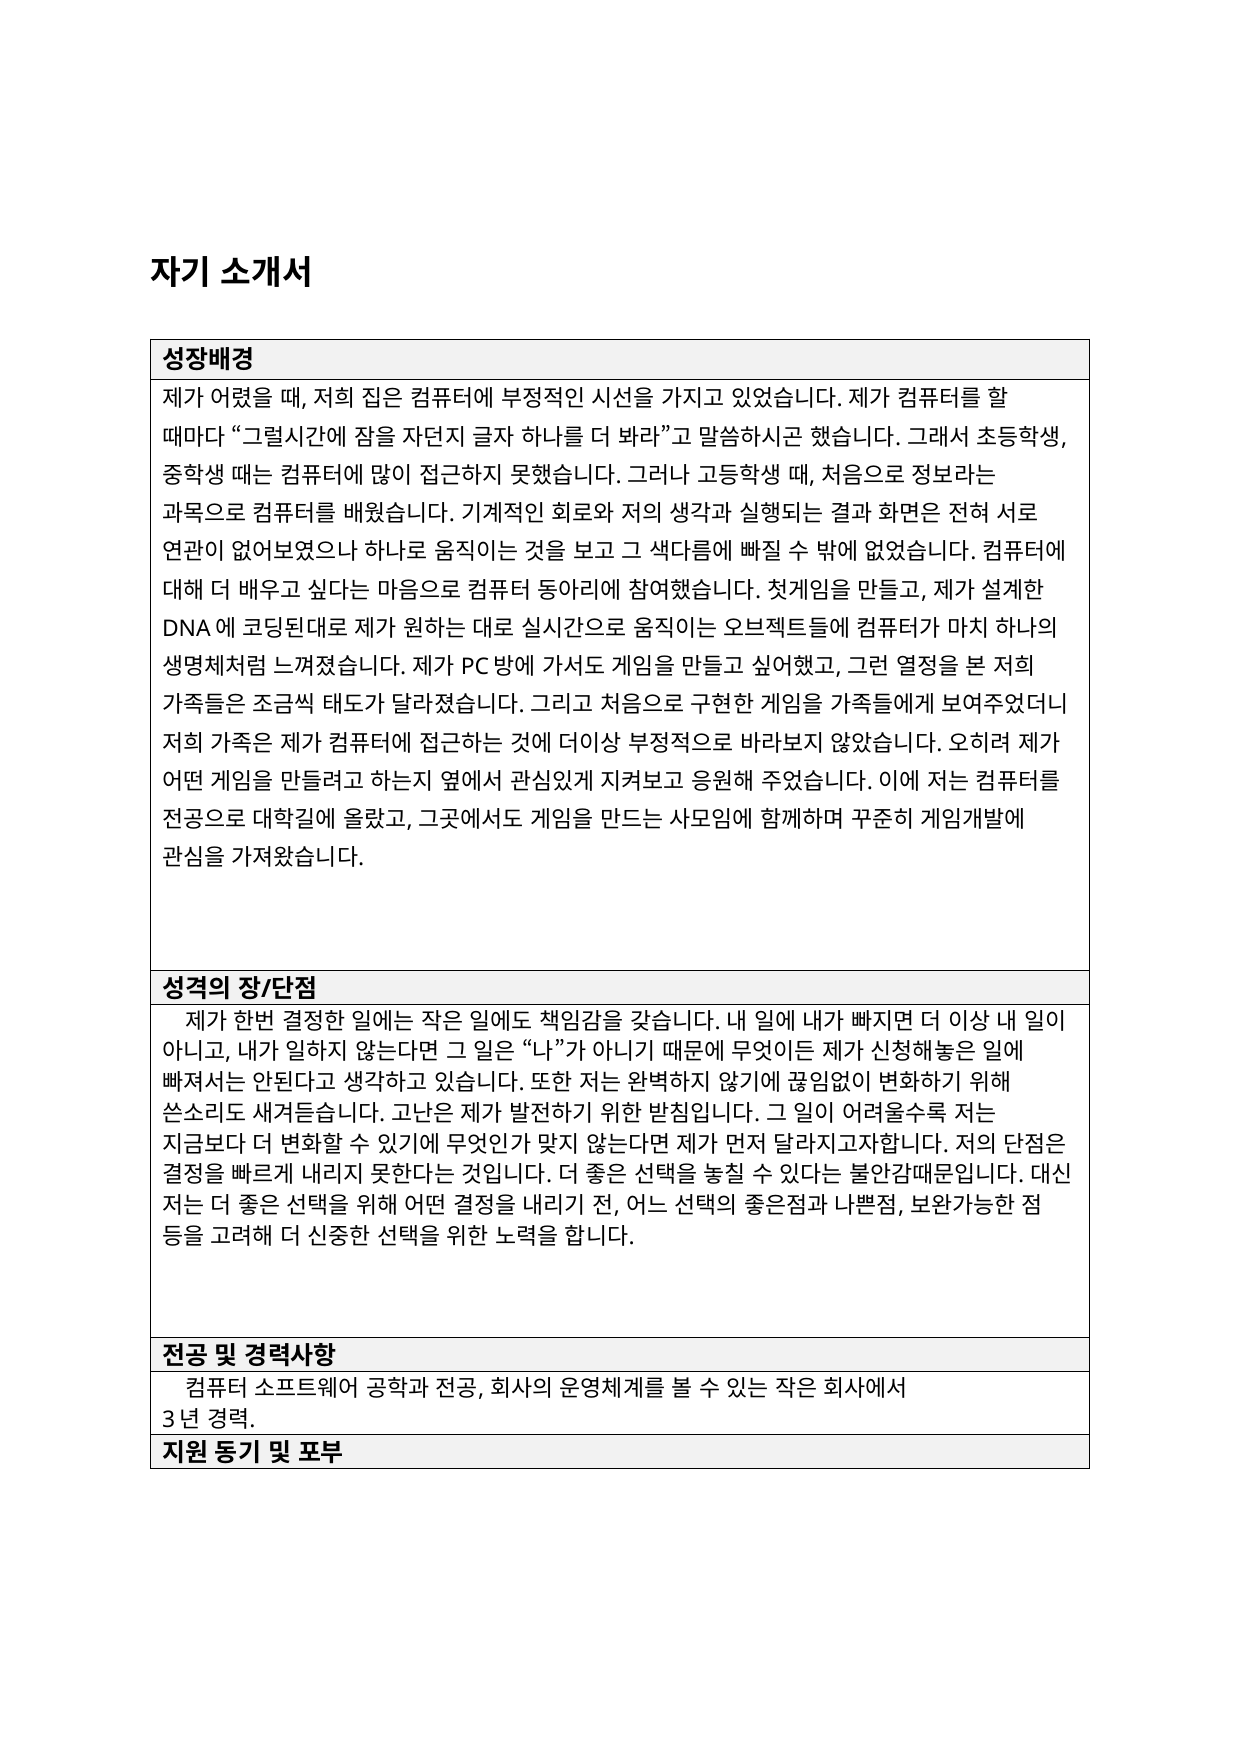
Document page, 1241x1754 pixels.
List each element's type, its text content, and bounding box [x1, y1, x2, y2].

table_cell 전공 및 경력사항 [151, 1338, 1089, 1371]
table_cell 제가 한번 결정한 일에는 작은 일에도 책임감을 갖습니다. 내 일에 내가 빠지면 더 이상 내 일이 아니고, 내가 일하지 않는다면 그 일은 “나”가 아니기 때문에 무엇이든 제가 신청해놓은 일에 빠져서는 안된다고 생각하고 있습니다. 또한 저는 완벽하지 않기에 끊임없이 변화하기 위해 쓴소리도 새겨듣습니다. 고난은 제가 발전하기 위한 받침입니다. 그 일이 어려울수록 저는 지금보다 더 변화할 수 있기에 무엇인가 맞지 않는다면 제가 먼저 달라지고자합니다. 저의 단점은 결정을 빠르게 내리지 못한다는 것입니다. 더 좋은 선택을 놓칠 수 있다는 불안감때문입니다. 대신 저는 더 좋은 선택을 위해 어떤 결정을 내리기 전, 어느 선택의 좋은점과 나쁜점, 보완가능한 점 등을 고려해 더 신중한 선택을 위한 노력을 합니다. [151, 1005, 1089, 1337]
table_cell 컴퓨터 소프트웨어 공학과 전공, 회사의 운영체계를 볼 수 있는 작은 회사에서 3년 경력. [151, 1372, 1089, 1433]
table_header 성장배경 [151, 340, 1089, 379]
text 자기 소개서 [150, 249, 1090, 293]
table_cell 지원 동기 및 포부 [151, 1435, 1089, 1468]
table_cell 제가 어렸을 때, 저희 집은 컴퓨터에 부정적인 시선을 가지고 있었습니다. 제가 컴퓨터를 할 때마다 “그럴시간에 잠을 자던지 글자 하나를 더 봐라”고 말씀하시곤 했습니다. 그래서 초등학생, 중학생 때는 컴퓨터에 많이 접근하지 못했습니다. 그러나 고등학생 때, 처음으로 정보라는 과목으로 컴퓨터를 배웠습니다. 기계적인 회로와 저의 생각과 실행되는 결과 화면은 전혀 서로 연관이 없어보였으나 하나로 움직이는 것을 보고 그 색다름에 빠질 수 밖에 없었습니다. 컴퓨터에 대해 더 배우고 싶다는 마음으로 컴퓨터 동아리에 참여했습니다. 첫게임을 만들고, 제가 설계한 DNA에 코딩된대로 제가 원하는 대로 실시간으로 움직이는 오브젝트들에 컴퓨터가 마치 하나의 생명체처럼 느껴졌습니다. 제가 PC방에 가서도 게임을 만들고 싶어했고, 그런 열정을 본 저희 가족들은 조금씩 태도가 달라졌습니다. 그리고 처음으로 구현한 게임을 가족들에게 보여주었더니 저희 가족은 제가 컴퓨터에 접근하는 것에 더이상 부정적으로 바라보지 않았습니다. 오히려 제가 어떤 게임을 만들려고 하는지 옆에서 관심있게 지켜보고 응원해 주었습니다. 이에 저는 컴퓨터를 전공으로 대학길에 올랐고, 그곳에서도 게임을 만드는 사모임에 함께하며 꾸준히 게임개발에 관심을 가져왔습니다. [151, 380, 1089, 970]
table_cell 성격의 장/단점 [151, 971, 1089, 1004]
